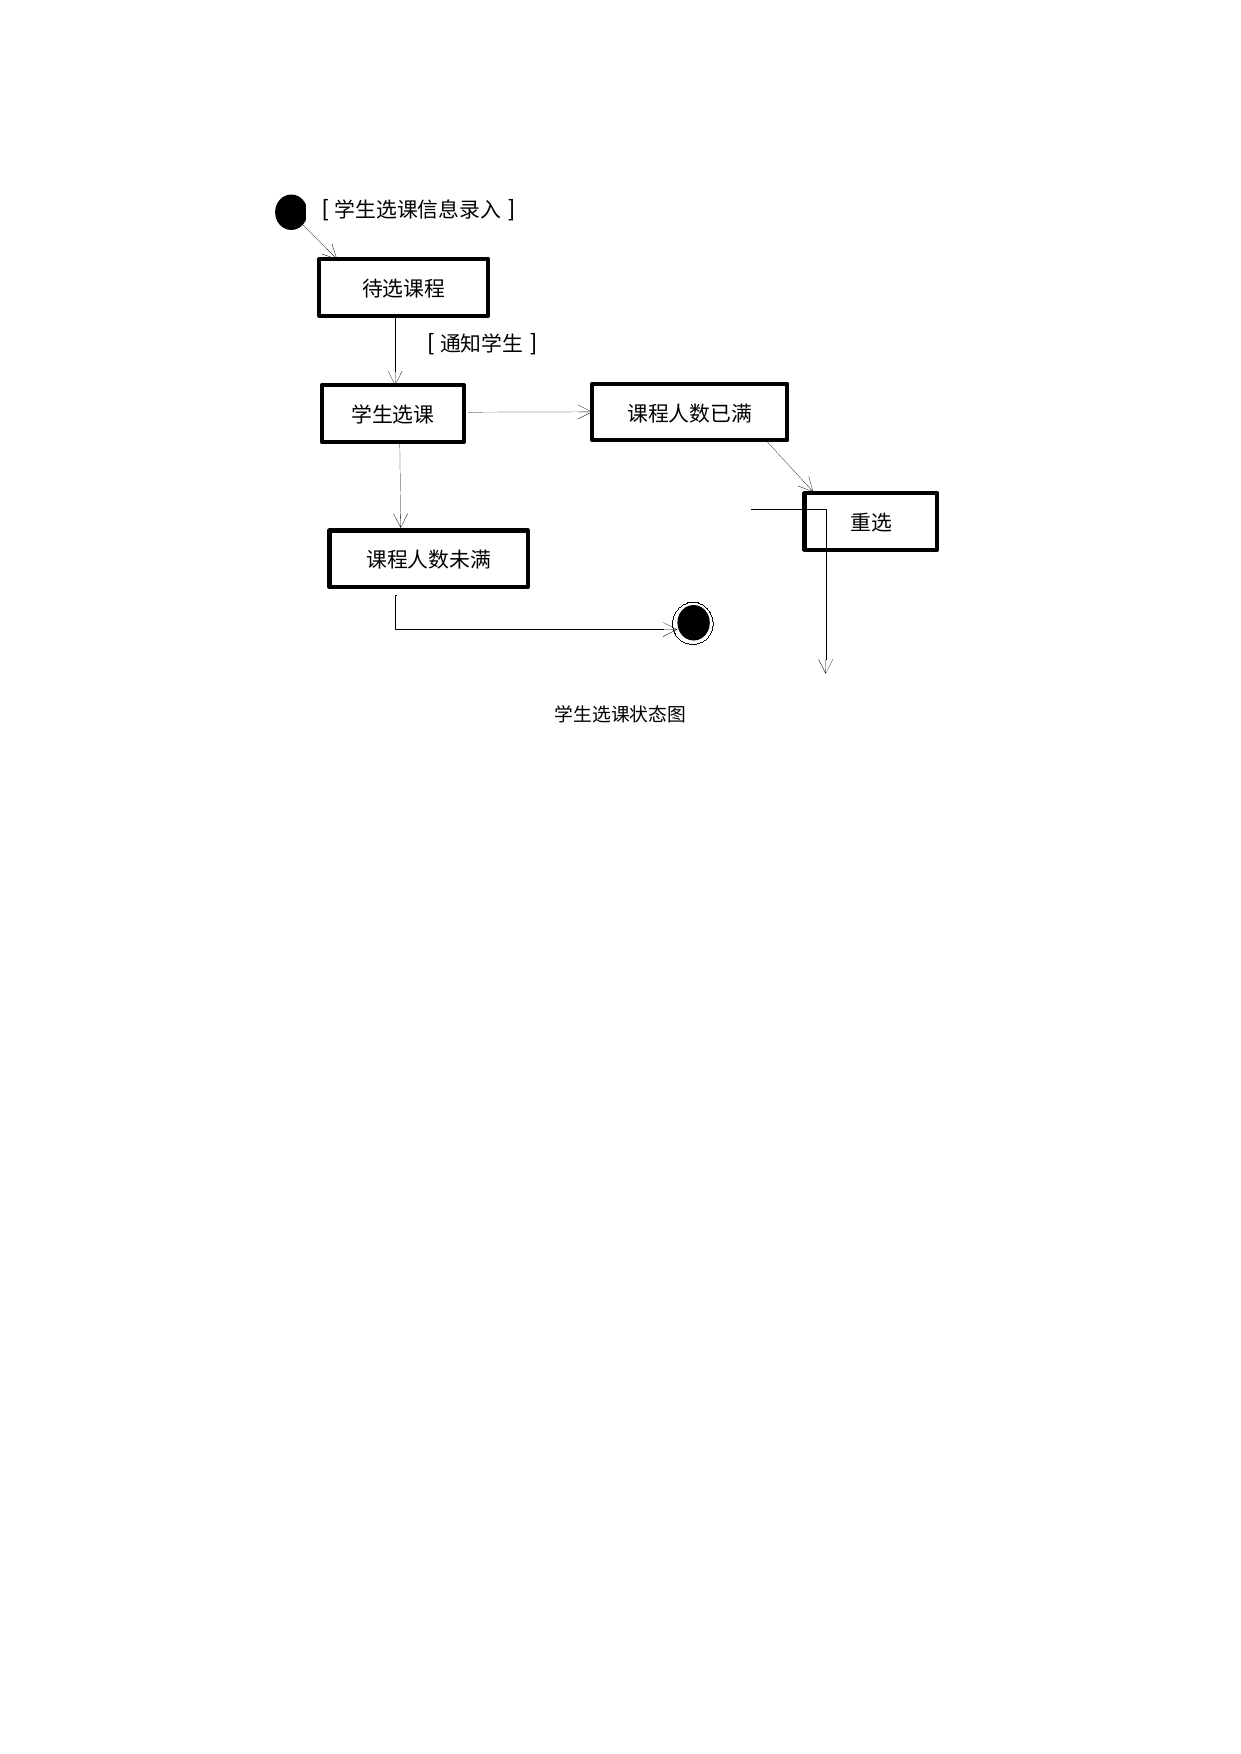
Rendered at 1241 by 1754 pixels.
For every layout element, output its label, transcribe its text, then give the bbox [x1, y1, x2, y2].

text 学生选课状态图 [187, 697, 1053, 730]
